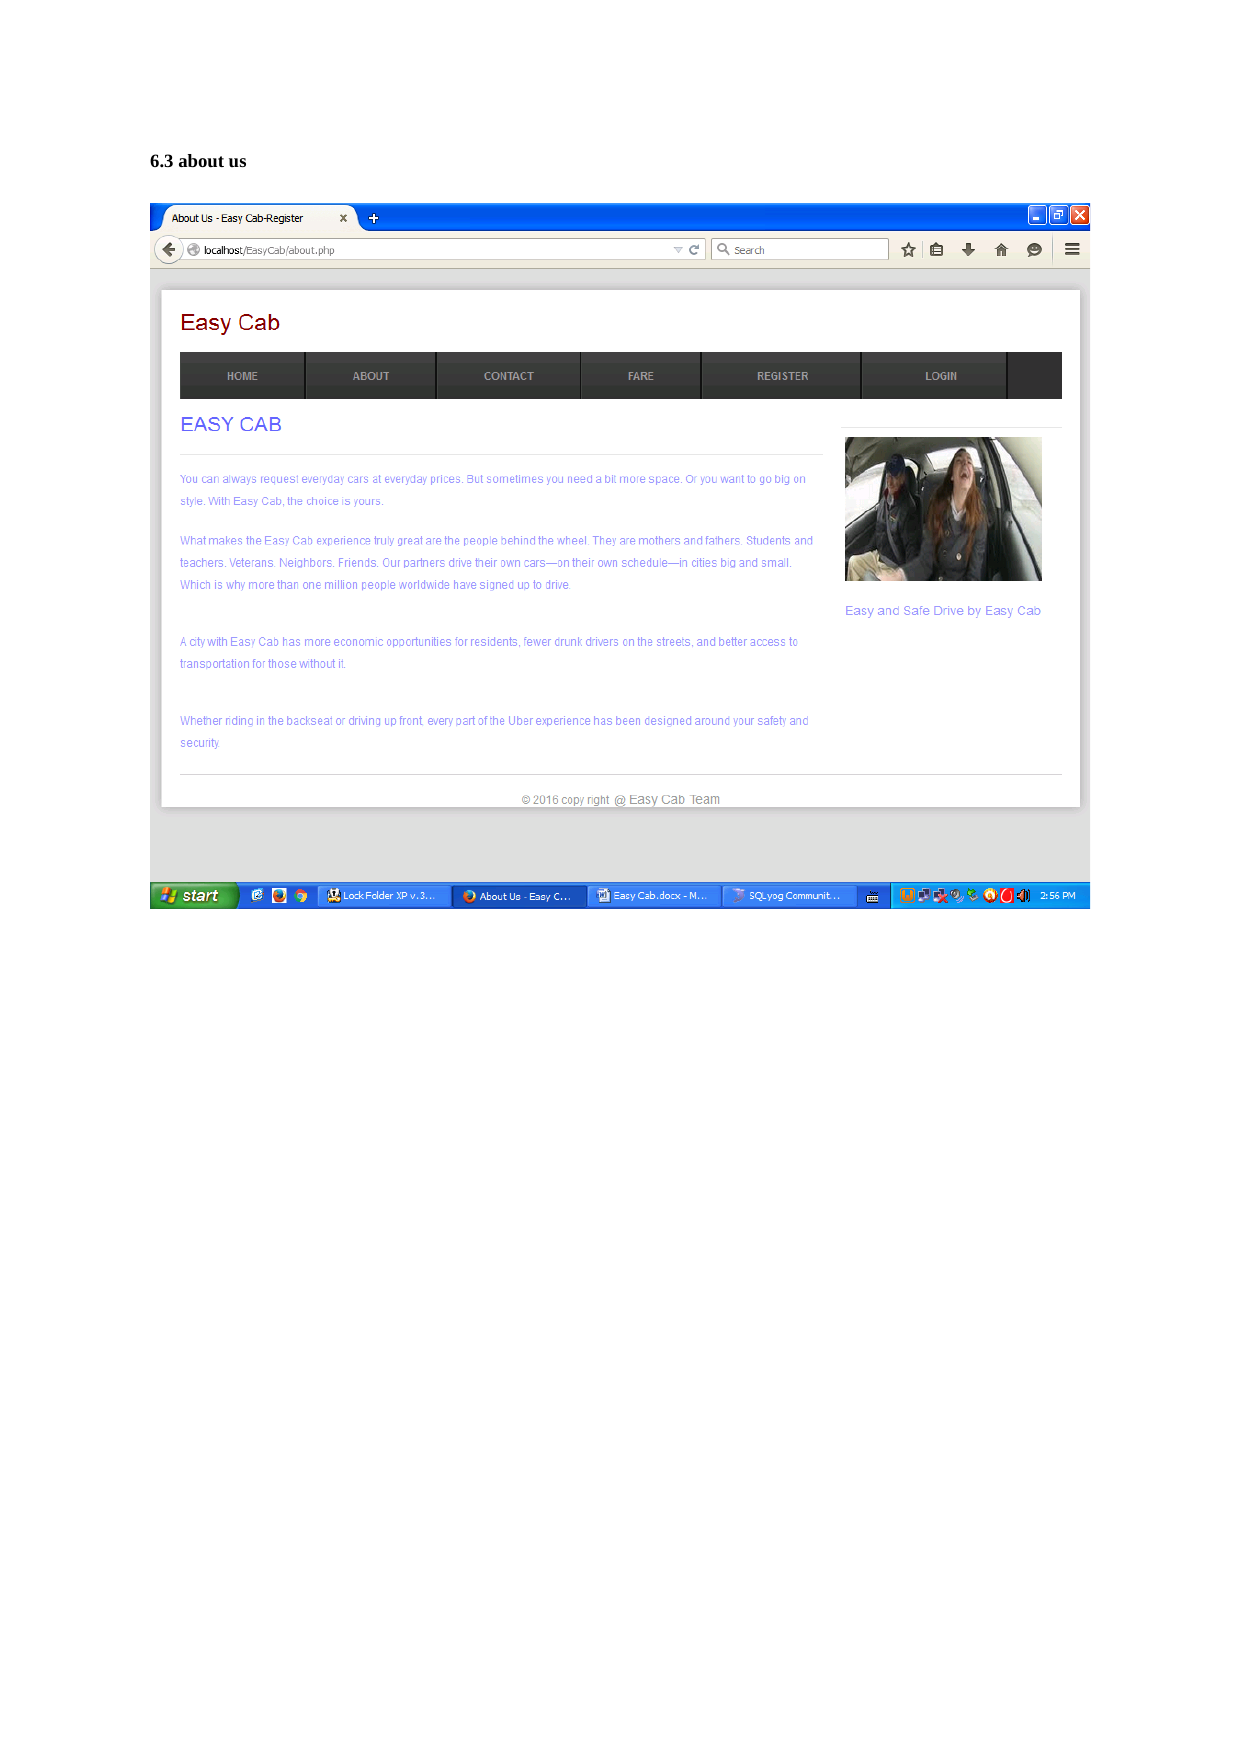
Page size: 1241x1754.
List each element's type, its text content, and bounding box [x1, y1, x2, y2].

text 6.3 about us [150, 150, 1090, 172]
picture [150, 203, 1091, 909]
